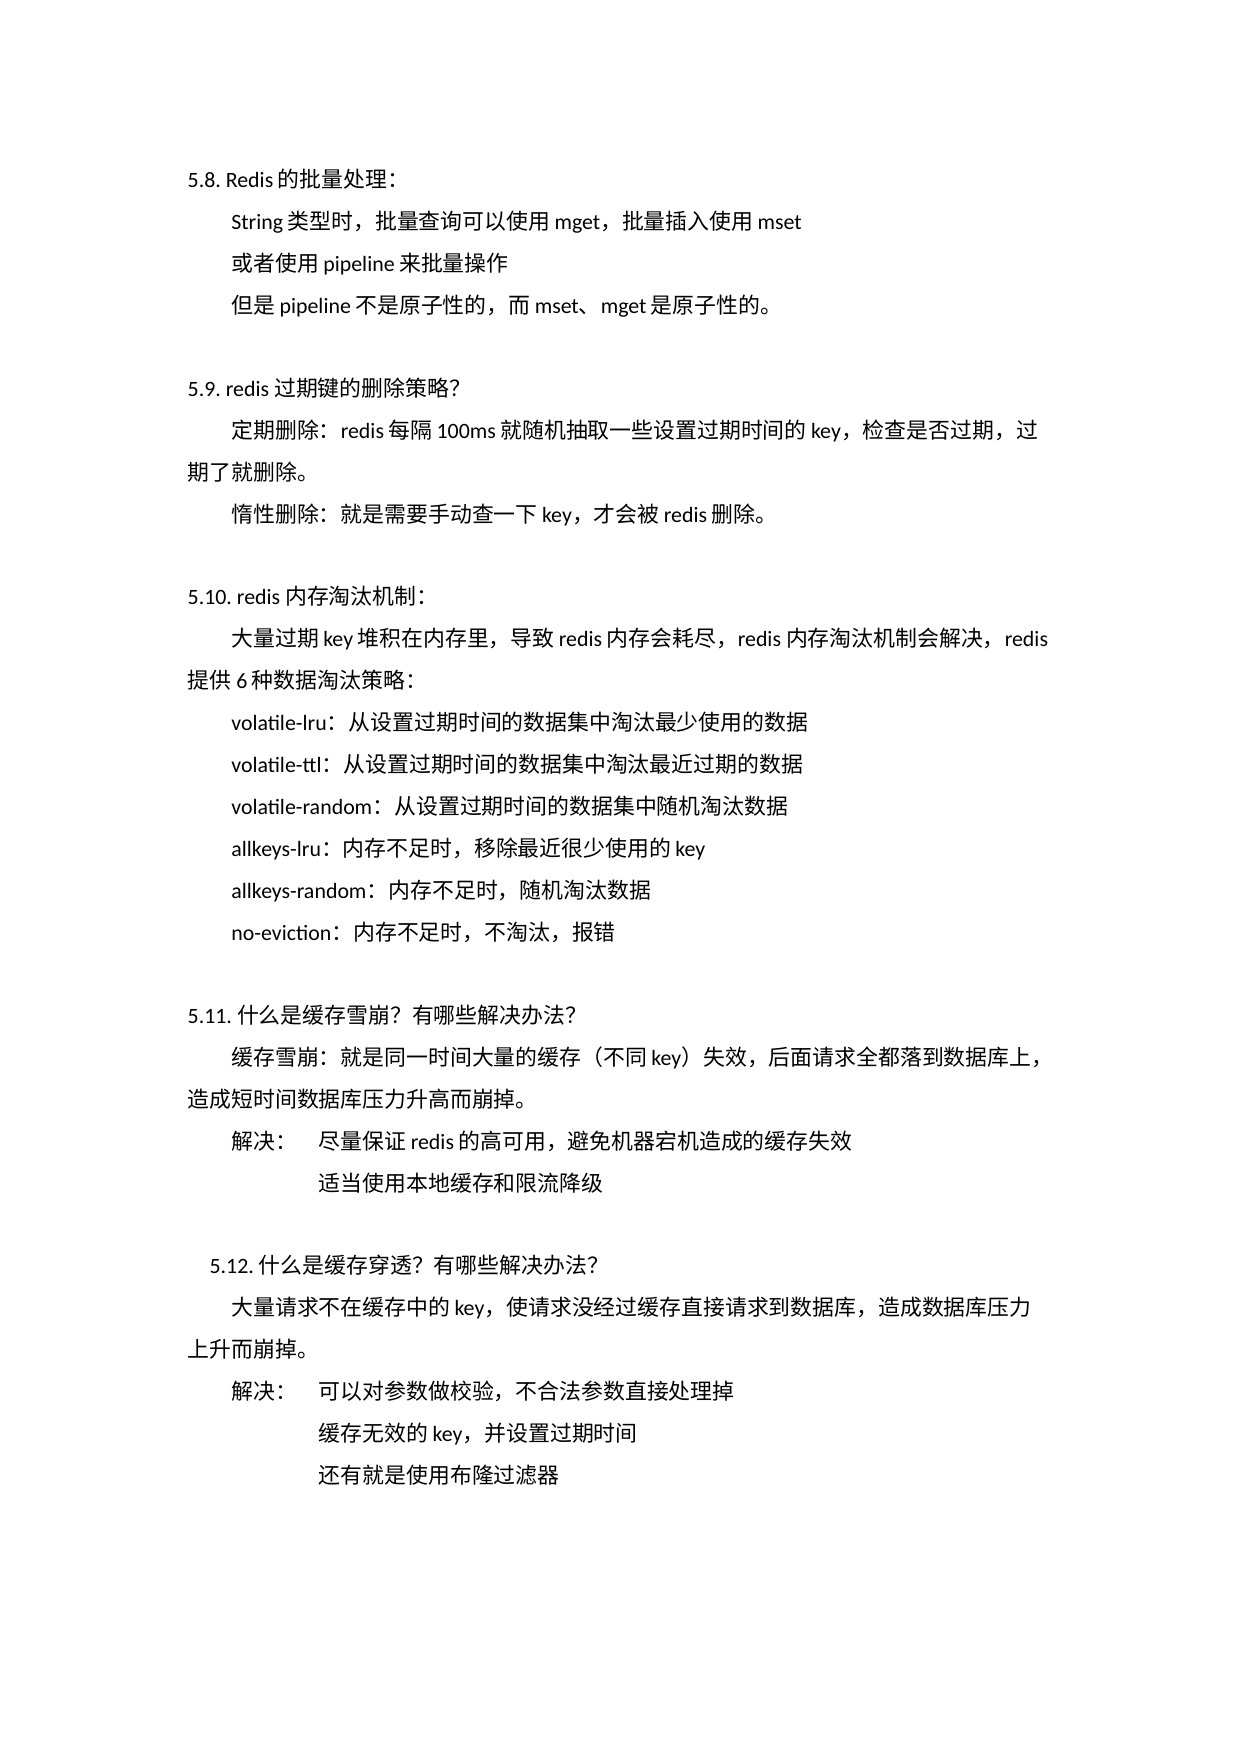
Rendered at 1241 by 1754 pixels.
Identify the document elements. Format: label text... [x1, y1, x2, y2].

text 大量请求不在缓存中的key，使请求没经过缓存直接请求到数据库，造成数据库压力上升而崩掉。 [187, 1290, 1053, 1364]
text volatile-ttl：从设置过期时间的数据集中淘汰最近过期的数据 [187, 747, 1053, 779]
text 缓存无效的key，并设置过期时间 [187, 1416, 1053, 1448]
text String类型时，批量查询可以使用mget，批量插入使用mset [187, 204, 1053, 236]
text 但是pipeline不是原子性的，而mset、mget是原子性的。 [187, 288, 1053, 320]
text 还有就是使用布隆过滤器 [187, 1458, 1053, 1490]
text 5.12. 什么是缓存穿透？有哪些解决办法？ [187, 1248, 1053, 1280]
text 定期删除：redis每隔100ms就随机抽取一些设置过期时间的key，检查是否过期，过期了就删除。 [187, 412, 1053, 487]
text 5.10. redis 内存淘汰机制： [187, 579, 1053, 611]
text 5.11. 什么是缓存雪崩？有哪些解决办法？ [187, 997, 1053, 1030]
text allkeys-lru：内存不足时，移除最近很少使用的key [187, 831, 1053, 863]
text allkeys-random：内存不足时，随机淘汰数据 [187, 873, 1053, 905]
text 惰性删除：就是需要手动查一下key，才会被redis删除。 [187, 496, 1053, 529]
text 解决： 可以对参数做校验，不合法参数直接处理掉 [187, 1374, 1053, 1406]
text 或者使用pipeline来批量操作 [187, 246, 1053, 278]
text no-eviction：内存不足时，不淘汰，报错 [187, 915, 1053, 947]
text 大量过期key堆积在内存里，导致redis内存会耗尽，redis 内存淘汰机制会解决，redis 提供 6种数据淘汰策略： [187, 621, 1053, 696]
text 缓存雪崩：就是同一时间大量的缓存（不同key）失效，后面请求全都落到数据库上，造成短时间数据库压力升高而崩掉。 [187, 1039, 1053, 1114]
text 解决： 尽量保证redis的高可用，避免机器宕机造成的缓存失效 [187, 1123, 1053, 1156]
text 适当使用本地缓存和限流降级 [187, 1165, 1053, 1198]
text volatile-lru：从设置过期时间的数据集中淘汰最少使用的数据 [187, 705, 1053, 737]
text 5.8. Redis的批量处理： [187, 162, 1053, 194]
text 5.9. redis 过期键的删除策略？ [187, 370, 1053, 403]
text volatile-random：从设置过期时间的数据集中随机淘汰数据 [187, 789, 1053, 821]
